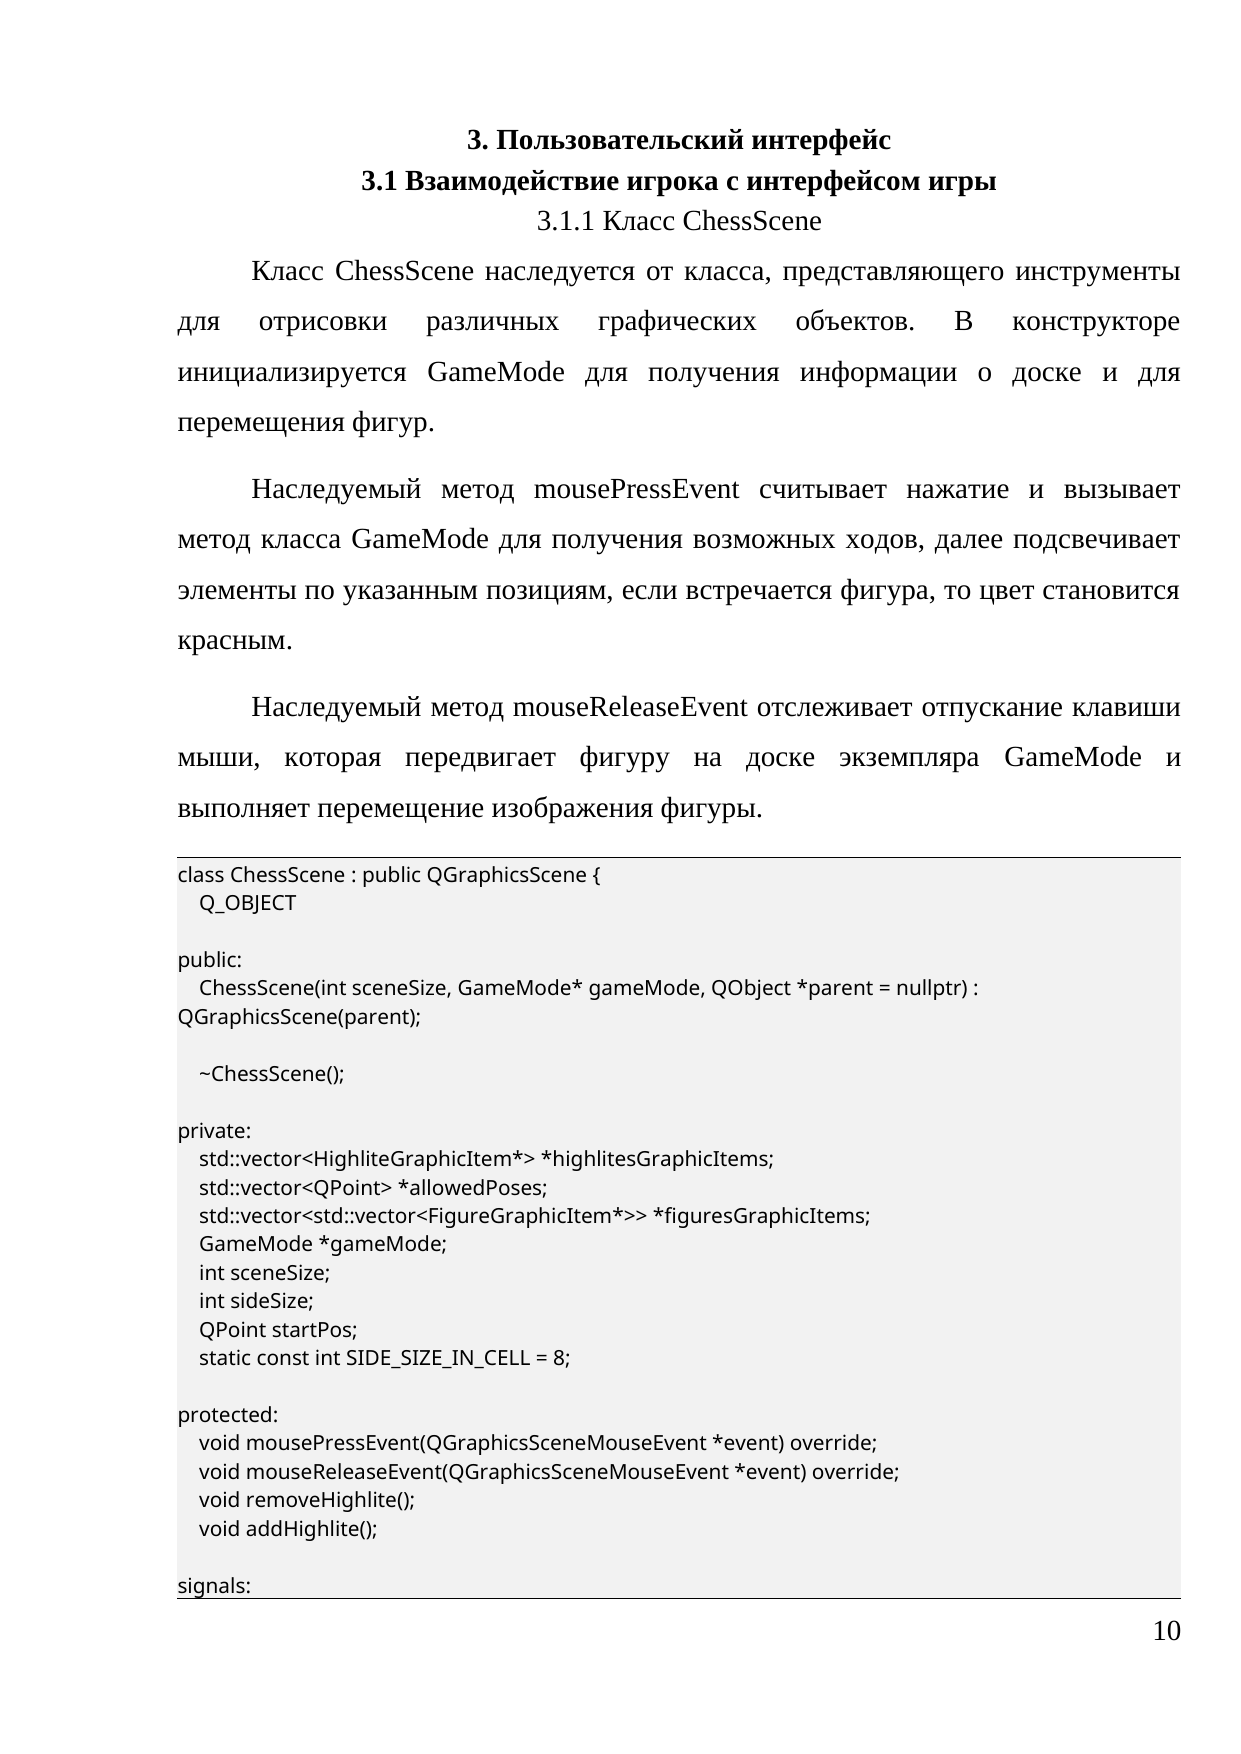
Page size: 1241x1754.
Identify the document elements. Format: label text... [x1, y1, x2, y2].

text std::vector<HighliteGraphicItem*> *highlitesGraphicItems; [177, 1144, 1181, 1173]
text private: [177, 1116, 1181, 1144]
text void addHighlite(); [177, 1514, 1181, 1542]
text public: [177, 945, 1181, 973]
text Q_OBJECT [177, 888, 1181, 917]
text Наследуемый метод mousePressEvent считывает нажатие и вызывает метод класса GameMode для получения возможных ходов, далее подсвечивает элементы по указанным позициям, если встречается фигура, то цвет становится красным. [177, 471, 1181, 656]
text std::vector<QPoint> *allowedPoses; [177, 1173, 1181, 1201]
text ChessScene(int sceneSize, GameMode* gameMode, QObject *parent = nullptr) : QGraphicsScene(parent); [177, 973, 1181, 1030]
text QPoint startPos; [177, 1315, 1181, 1343]
text int sceneSize; [177, 1258, 1181, 1286]
subtitle 3.1.1 Класс ChessScene [177, 203, 1181, 236]
text Наследуемый метод mouseReleaseEvent отслеживает отпускание клавиши мыши, которая передвигает фигуру на доске экземпляра GameMode и выполняет перемещение изображения фигуры. [177, 689, 1181, 823]
text void mouseReleaseEvent(QGraphicsSceneMouseEvent *event) override; [177, 1457, 1181, 1485]
text void mousePressEvent(QGraphicsSceneMouseEvent *event) override; [177, 1428, 1181, 1457]
text void removeHighlite(); [177, 1485, 1181, 1514]
text Класс ChessScene наследуется от класса, представляющего инструменты для отрисовки различных графических объектов. В конструкторе инициализируется GameMode для получения информации о доске и для перемещения фигур. [177, 253, 1181, 438]
text int sideSize; [177, 1286, 1181, 1315]
text class ChessScene : public QGraphicsScene { [177, 858, 1181, 888]
text protected: [177, 1400, 1181, 1428]
text std::vector<std::vector<FigureGraphicItem*>> *figuresGraphicItems; [177, 1201, 1181, 1229]
text signals: [177, 1571, 1181, 1598]
subtitle 3.1 Взаимодействие игрока с интерфейсом игры [177, 163, 1181, 196]
subtitle 3. Пользовательский интерфейс [177, 122, 1181, 156]
text static const int SIDE_SIZE_IN_CELL = 8; [177, 1343, 1181, 1372]
text ~ChessScene(); [177, 1059, 1181, 1087]
text GameMode *gameMode; [177, 1229, 1181, 1258]
